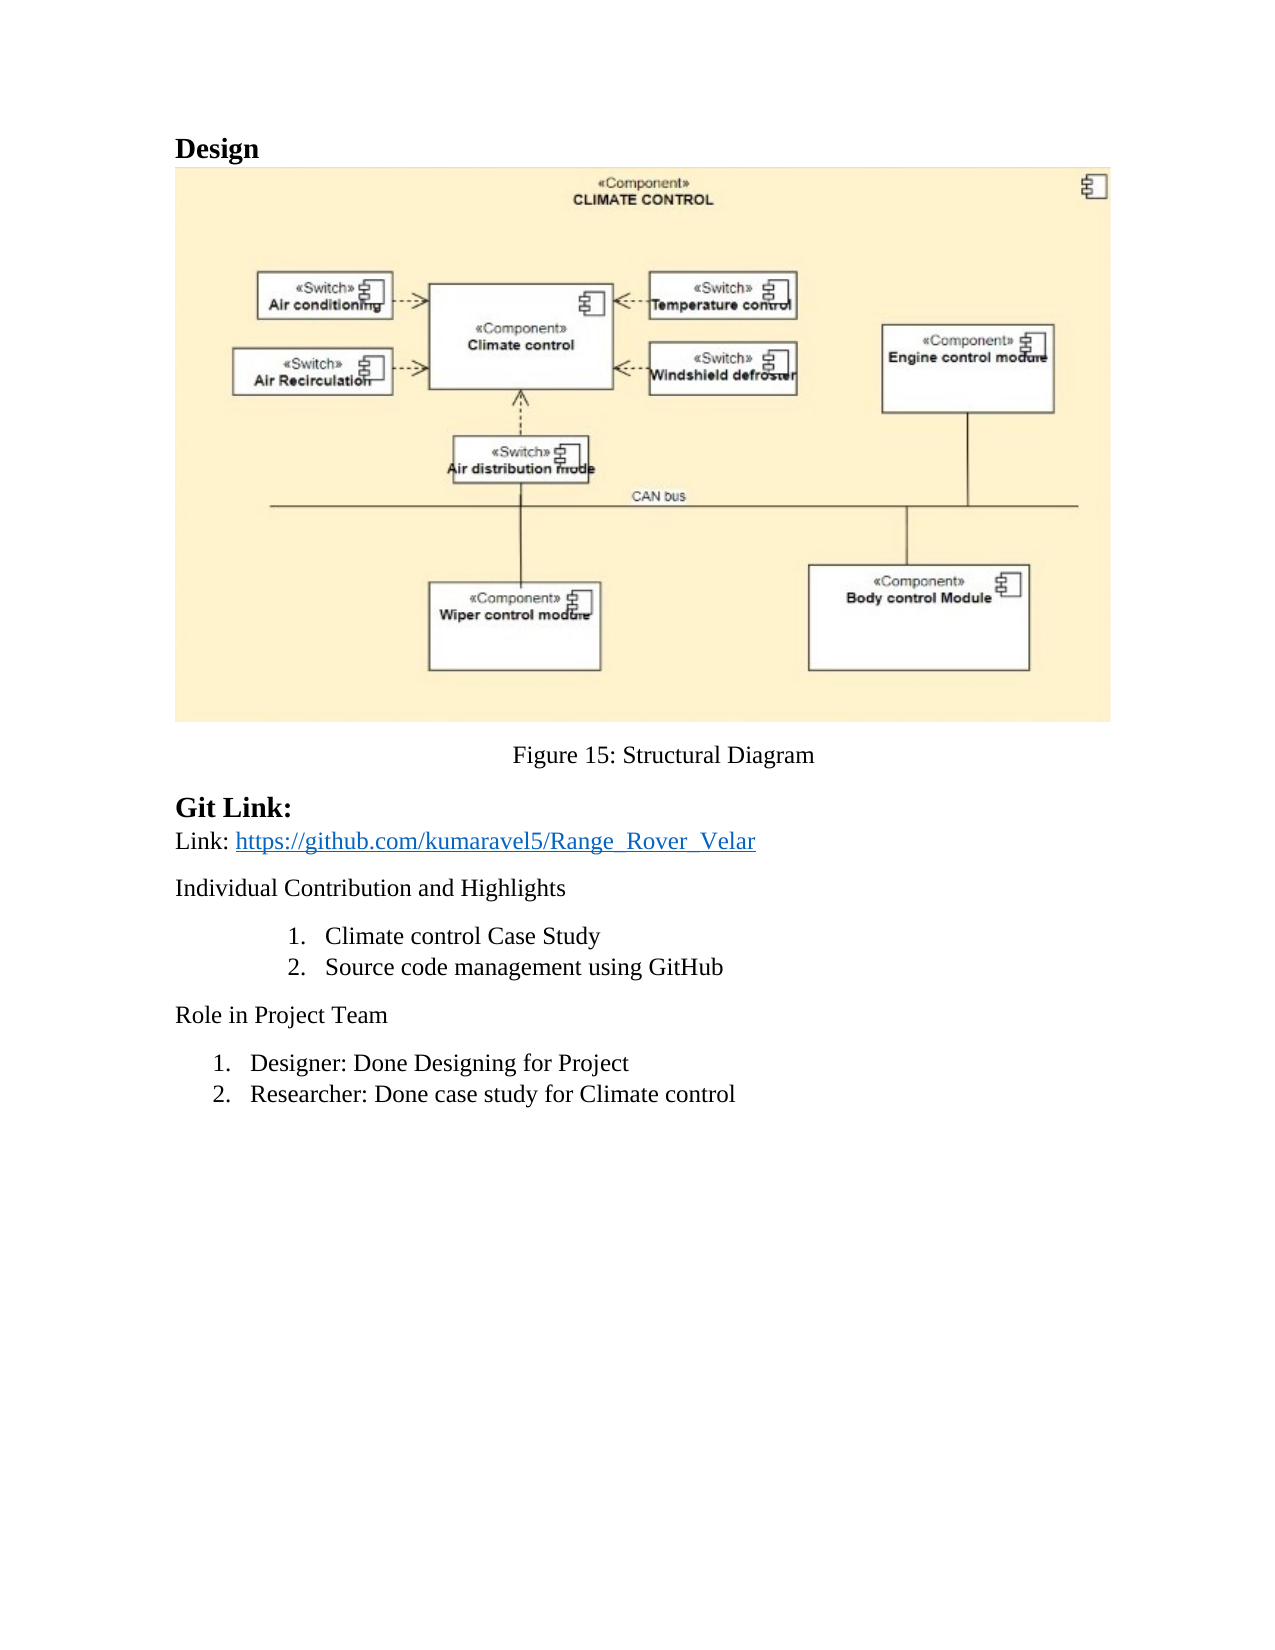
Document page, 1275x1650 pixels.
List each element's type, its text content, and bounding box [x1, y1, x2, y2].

text Role in Project Team [175, 1000, 1108, 1029]
text Link: https://github.com/kumaravel5/Range_Rover_Velar [175, 826, 1108, 854]
list Climate control Case Study [287, 921, 1108, 950]
subtitle Design [175, 131, 1108, 165]
list Designer: Done Designing for Project [212, 1048, 1108, 1076]
text Figure 15: Structural Diagram [175, 740, 1108, 769]
list Source code management using GitHub [287, 952, 1108, 981]
subtitle Git Link: [175, 790, 1108, 823]
list Researcher: Done case study for Climate control [212, 1079, 1108, 1107]
picture [175, 167, 1111, 722]
text Individual Contribution and Highlights [175, 873, 1108, 902]
